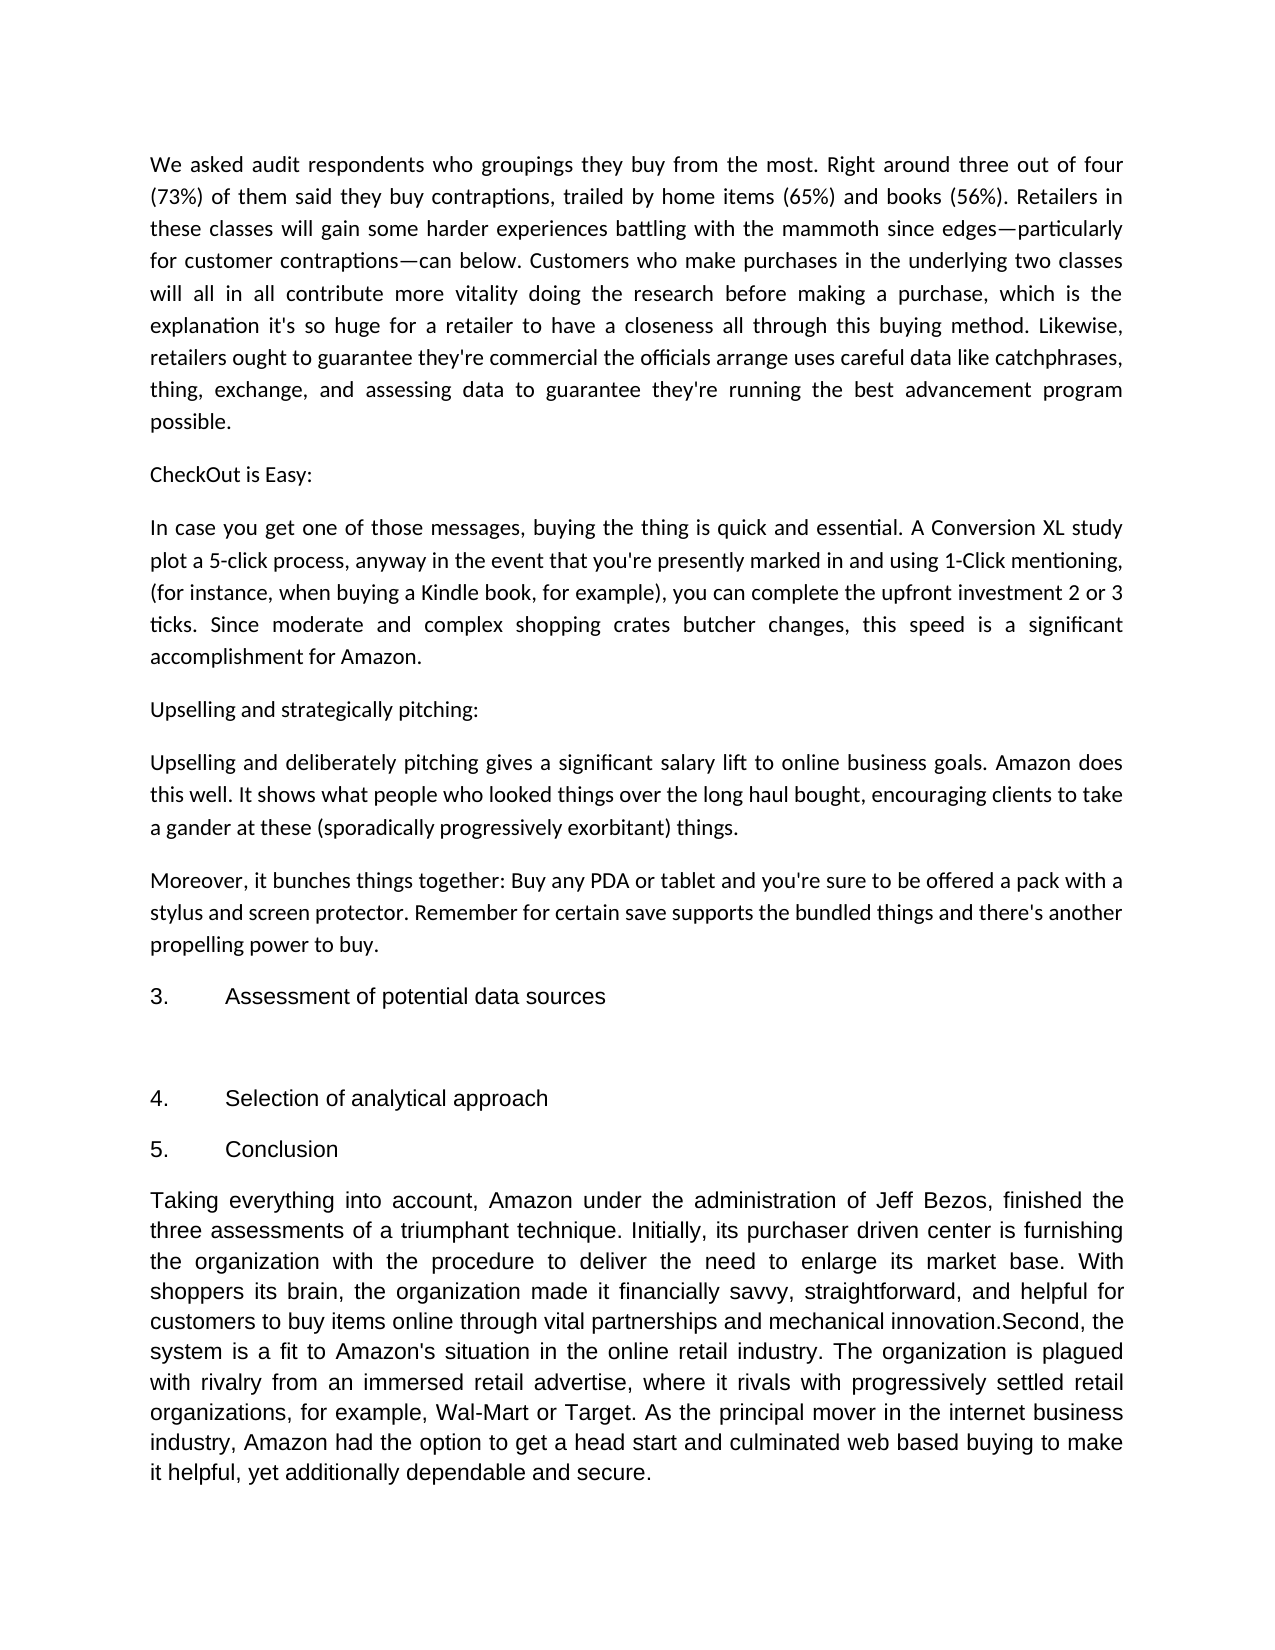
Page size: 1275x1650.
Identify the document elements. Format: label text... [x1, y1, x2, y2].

text In case you get one of those messages, buying the thing is quick and essential. A Conversion XL study plot a 5-click process, anyway in the event that you're presently marked in and using 1-Click mentioning, (for instance, when buying a Kindle book, for example), you can complete the upfront investment 2 or 3 ticks. Since moderate and complex shopping crates butcher changes, this speed is a significant accomplishment for Amazon. [150, 513, 1125, 670]
text Taking everything into account, Amazon under the administration of Jeff Bezos, finished the three assessments of a triumphant technique. Initially, its purchaser driven center is furnishing the organization with the procedure to deliver the need to enlarge its market base. With shoppers its brain, the organization made it financially savvy, straightforward, and helpful for customers to buy items online through vital partnerships and mechanical innovation.Second, the system is a fit to Amazon's situation in the online retail industry. The organization is plagued with rivalry from an immersed retail advertise, where it rivals with progressively settled retail organizations, for example, Wal-Mart or Target. As the principal mover in the internet business industry, Amazon had the option to get a head start and culminated web based buying to make it helpful, yet additionally dependable and secure. [150, 1187, 1125, 1486]
text Moreover, it bunches things together: Buy any PDA or tablet and you're sure to be offered a pack with a stylus and screen protector. Remember for certain save supports the bundled things and there's another propelling power to buy. [150, 866, 1125, 958]
text Upselling and deliberately pitching gives a significant salary lift to online business goals. Amazon does this well. It shows what people who looked things over the long haul bought, encouraging clients to take a gander at these (sporadically progressively exorbitant) things. [150, 748, 1125, 841]
text 4. Selection of analytical approach [150, 1085, 1125, 1112]
text 3. Assessment of potential data sources [150, 983, 1125, 1009]
text CheckOut is Easy: [150, 461, 1125, 488]
text Upselling and strategically pitching: [150, 695, 1125, 723]
text We asked audit respondents who groupings they buy from the most. Right around three out of four (73%) of them said they buy contraptions, trailed by home items (65%) and books (56%). Retailers in these classes will gain some harder experiences battling with the mammoth since edges—particularly for customer contraptions—can below. Customers who make purchases in the underlying two classes will all in all contribute more vitality doing the research before making a purchase, which is the explanation it's so huge for a retailer to have a closeness all through this buying method. Likewise, retailers ought to guarantee they're commercial the officials arrange uses careful data like catchphrases, thing, exchange, and assessing data to guarantee they're running the best advancement program possible. [150, 150, 1125, 436]
text 5. Conclusion [150, 1136, 1125, 1163]
